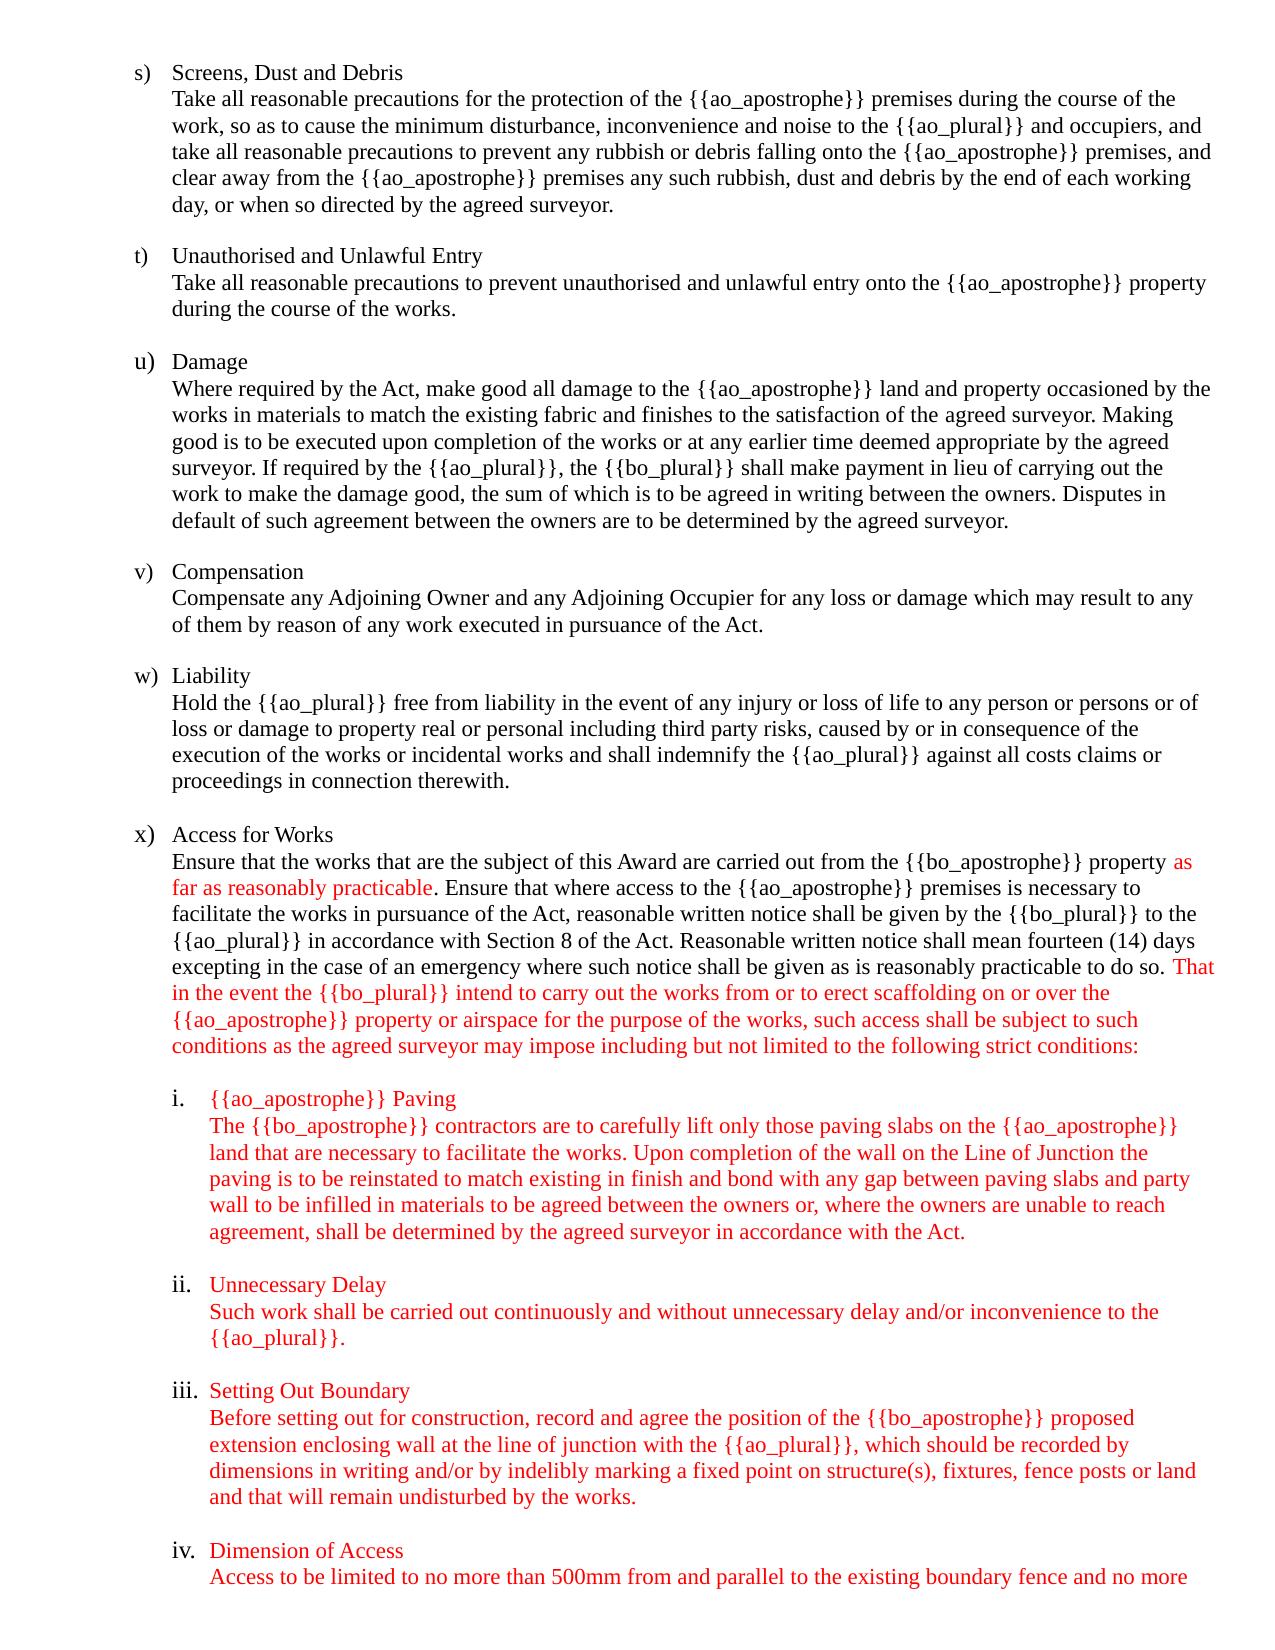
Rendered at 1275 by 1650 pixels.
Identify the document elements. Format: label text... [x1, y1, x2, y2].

list Access for Works Ensure that the works that are the subject of this Award are carried out from the {{bo_apostrophe}} property as far as reasonably practicable. Ensure that where access to the {{ao_apostrophe}} premises is necessary to facilitate the works in pursuance of the Act, reasonable written notice shall be given by the {{bo_plural}} to the {{ao_plural}} in accordance with Section 8 of the Act. Reasonable written notice shall mean fourteen (14) days excepting in the case of an emergency where such notice shall be given as is reasonably practicable to do so. That in the event the {{bo_plural}} intend to carry out the works from or to erect scaffolding on or over the {{ao_apostrophe}} property or airspace for the purpose of the works, such access shall be subject to such conditions as the agreed surveyor may impose including but not limited to the following strict conditions: [134, 819, 1216, 1058]
list Compensation Compensate any Adjoining Owner and any Adjoining Occupier for any loss or damage which may result to any of them by reason of any work executed in pursuance of the Act. [134, 558, 1216, 637]
list Setting Out Boundary Before setting out for construction, record and agree the position of the {{bo_apostrophe}} proposed extension enclosing wall at the line of junction with the {{ao_plural}}, which should be recorded by dimensions in writing and/or by indelibly marking a fixed point on structure(s), fixtures, fence posts or land and that will remain undisturbed by the works. [172, 1376, 1216, 1510]
list Screens, Dust and Debris Take all reasonable precautions for the protection of the {{ao_apostrophe}} premises during the course of the work, so as to cause the minimum disturbance, inconvenience and noise to the {{ao_plural}} and occupiers, and take all reasonable precautions to prevent any rubbish or debris falling onto the {{ao_apostrophe}} premises, and clear away from the {{ao_apostrophe}} premises any such rubbish, dust and debris by the end of each working day, or when so directed by the agreed surveyor. [134, 59, 1216, 217]
list Damage Where required by the Act, make good all damage to the {{ao_apostrophe}} land and property occasioned by the works in materials to match the existing fabric and finishes to the satisfaction of the agreed surveyor. Making good is to be executed upon completion of the works or at any earlier time deemed appropriate by the agreed surveyor. If required by the {{ao_plural}}, the {{bo_plural}} shall make payment in lieu of carrying out the work to make the damage good, the sum of which is to be agreed in writing between the owners. Disputes in default of such agreement between the owners are to be determined by the agreed surveyor. [134, 346, 1216, 533]
list Unauthorised and Unlawful Entry Take all reasonable precautions to prevent unauthorised and unlawful entry onto the {{ao_apostrophe}} property during the course of the works. [134, 242, 1216, 321]
list {{ao_apostrophe}} Paving The {{bo_apostrophe}} contractors are to carefully lift only those paving slabs on the {{ao_apostrophe}} land that are necessary to facilitate the works. Upon completion of the wall on the Line of Junction the paving is to be reinstated to match existing in finish and bond with any gap between paving slabs and party wall to be infilled in materials to be agreed between the owners or, where the owners are unable to reach agreement, shall be determined by the agreed surveyor in accordance with the Act. [172, 1083, 1216, 1244]
list Unnecessary Delay Such work shall be carried out continuously and without unnecessary delay and/or inconvenience to the {{ao_plural}}. [172, 1269, 1216, 1351]
list Liability Hold the {{ao_plural}} free from liability in the event of any injury or loss of life to any person or persons or of loss or damage to property real or personal including third party risks, caused by or in consequence of the execution of the works or incidental works and shall indemnify the {{ao_plural}} against all costs claims or proceedings in connection therewith. [134, 662, 1216, 794]
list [172, 1535, 1216, 1590]
